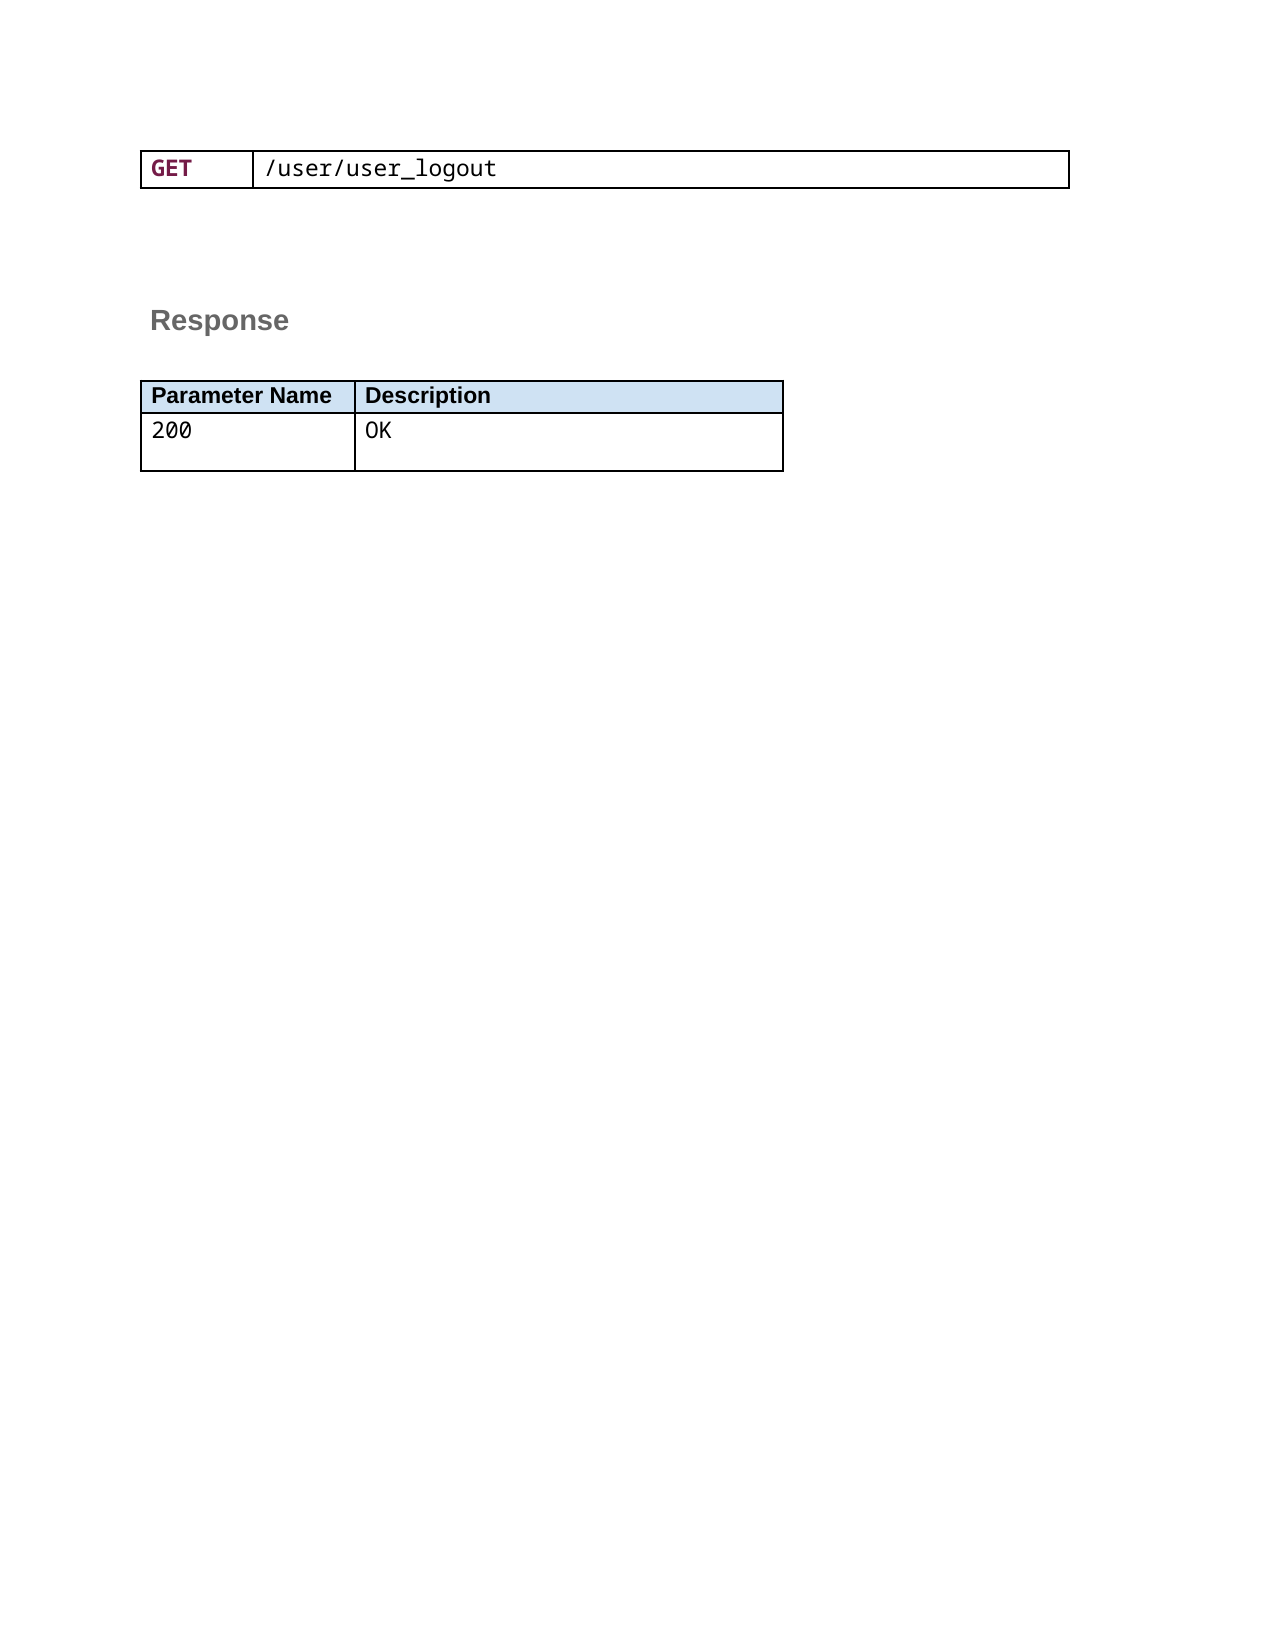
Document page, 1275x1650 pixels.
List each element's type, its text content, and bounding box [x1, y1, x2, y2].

table_cell 200 [142, 414, 354, 470]
table_cell OK [356, 414, 782, 470]
table_cell /user/user_logout [254, 152, 1068, 187]
table_header Description [356, 382, 782, 412]
text Response [150, 302, 1152, 336]
table_cell GET [142, 152, 252, 187]
table_header Parameter Name [142, 382, 354, 412]
